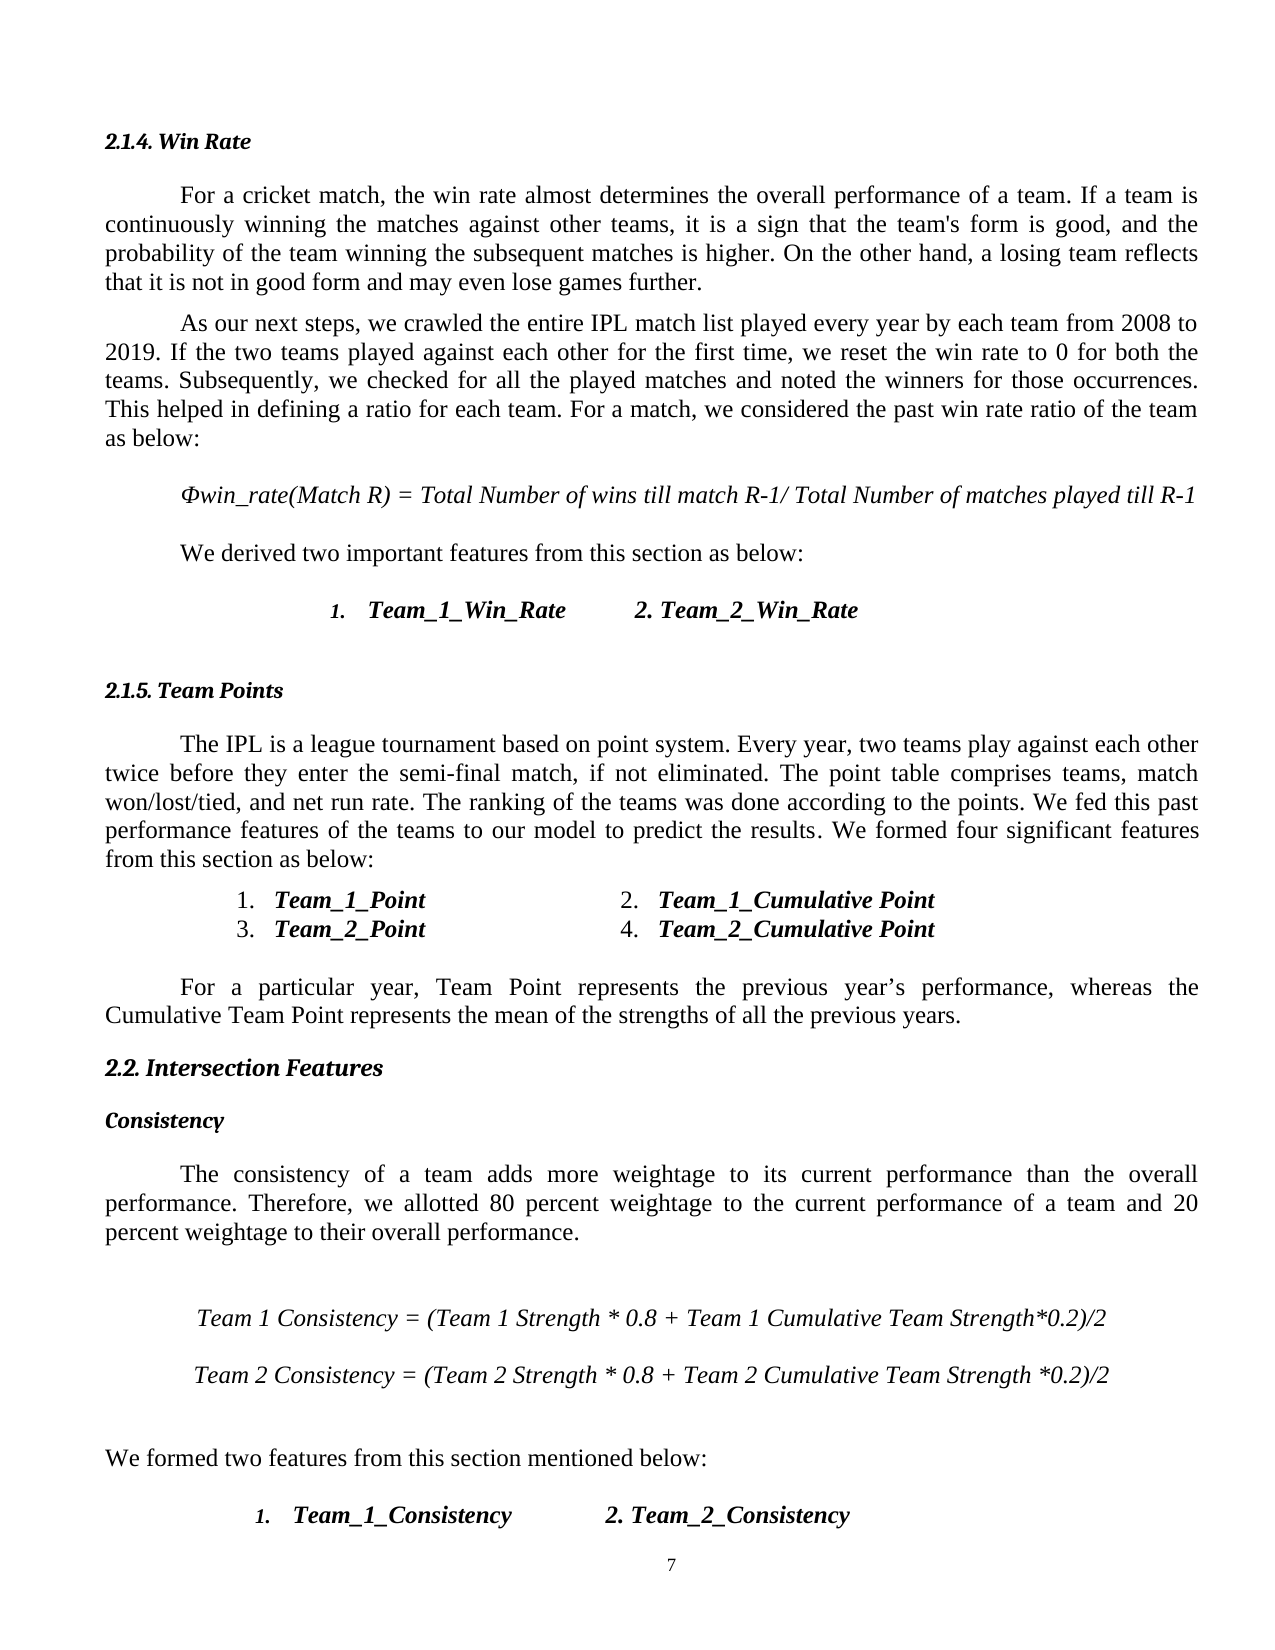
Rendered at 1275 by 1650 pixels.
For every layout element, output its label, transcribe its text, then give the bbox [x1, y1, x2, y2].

text Φwin_rate(Match R) = Total Number of wins till match R-1/ Total Number of matches played till R-1 [105, 480, 1200, 509]
text Team 2 Consistency = (Team 2 Strength * 0.8 + Team 2 Cumulative Team Strength *0.2)/2 [105, 1361, 1200, 1389]
table_header Team_1_Cumulative Point [571, 886, 1088, 914]
table_cell Team_2_Cumulative Point [571, 914, 1088, 972]
subtitle 2.1.4. Win Rate [105, 129, 1200, 155]
text We formed two features from this section mentioned below: [105, 1443, 1200, 1472]
text For a particular year, Team Point represents the previous year’s performance, whereas the Cumulative Team Point represents the mean of the strengths of all the previous years. [105, 972, 1200, 1029]
subtitle Consistency [105, 1108, 1200, 1134]
table_cell Team_2_Point [188, 914, 571, 972]
text As our next steps, we crawled the entire IPL match list played every year by each team from 2008 to 2019. If the two teams played against each other for the first time, we reset the win rate to 0 for both the teams. Subsequently, we checked for all the played matches and noted the winners for those occurrences. This helped in defining a ratio for each team. For a match, we considered the past win rate ratio of the team as below: [105, 308, 1200, 452]
table_header Team_1_Point [188, 886, 571, 914]
text We derived two important features from this section as below: [105, 538, 1200, 567]
list Team_1_Consistency 2. Team_2_Consistency [255, 1501, 1200, 1529]
text For a cricket match, the win rate almost determines the overall performance of a team. If a team is continuously winning the matches against other teams, it is a sign that the team's form is good, and the probability of the team winning the subsequent matches is higher. On the other hand, a losing team reflects that it is not in good form and may even lose games further. [105, 180, 1200, 295]
text The consistency of a team adds more weightage to its current performance than the overall performance. Therefore, we allotted 80 percent weightage to the current performance of a team and 20 percent weightage to their overall performance. [105, 1159, 1200, 1246]
subtitle 2.2. Intersection Features [105, 1054, 1200, 1083]
text Team 1 Consistency = (Team 1 Strength * 0.8 + Team 1 Cumulative Team Strength*0.2)/2 [105, 1303, 1200, 1332]
subtitle The IPL is a league tournament based on point system. Every year, two teams play against each other twice before they enter the semi-final match, if not eliminated. The point table comprises teams, match won/lost/tied, and net run rate. The ranking of the teams was done according to the points. We fed this past performance features of the teams to our model to predict the results. We formed four significant features from this section as below: [105, 729, 1200, 873]
subtitle 2.1.5. Team Points [105, 678, 1200, 704]
list Team_1_Win_Rate 2. Team_2_Win_Rate [330, 595, 1200, 624]
